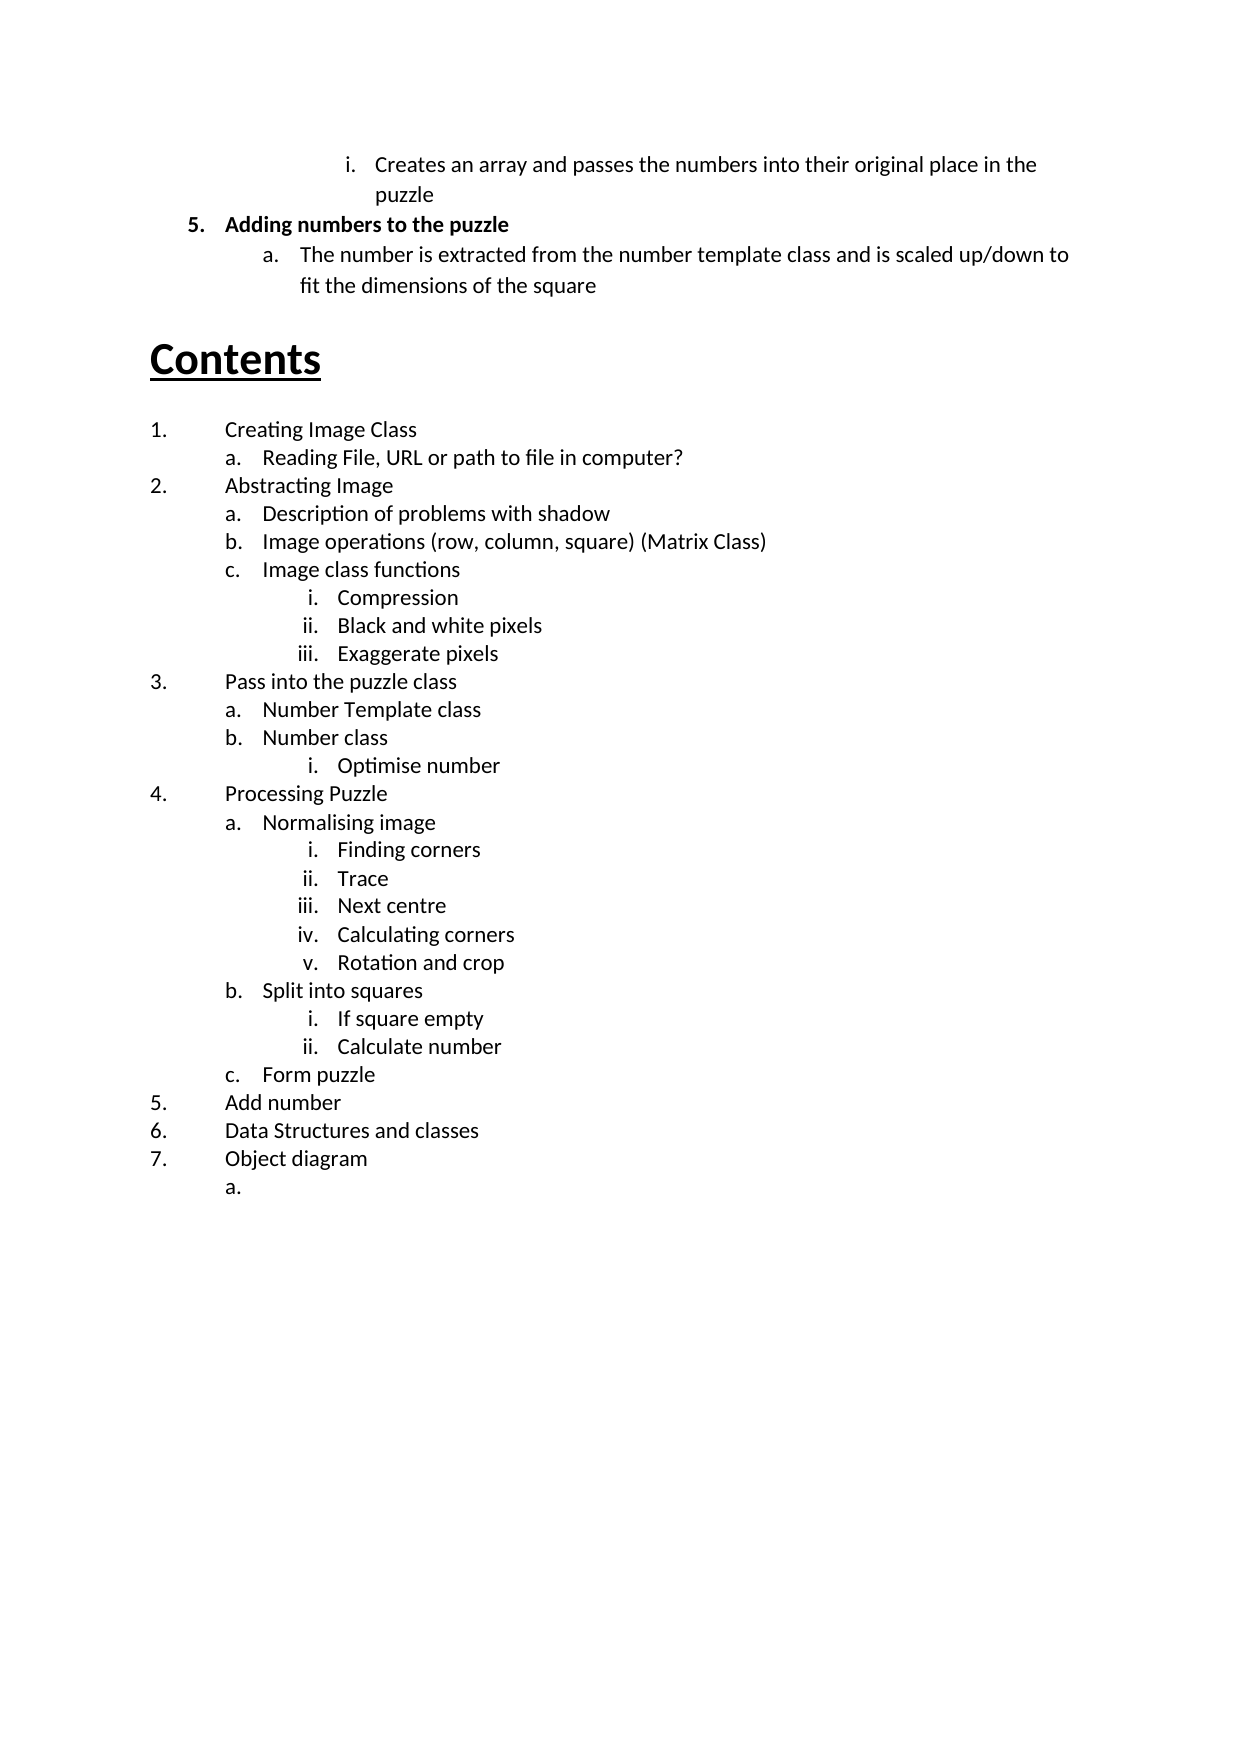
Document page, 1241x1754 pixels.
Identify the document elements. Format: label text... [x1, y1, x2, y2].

list Number Template class [225, 696, 1090, 723]
list Finding corners [319, 836, 1090, 864]
list Normalising image [225, 808, 1090, 836]
list Adding numbers to the puzzle [187, 210, 1090, 238]
list Optimise number [319, 752, 1090, 779]
list Rotation and crop [319, 948, 1090, 976]
list Exaggerate pixels [319, 639, 1090, 667]
list Split into squares [225, 976, 1090, 1004]
list Description of problems with shadow [225, 499, 1090, 527]
list The number is extracted from the number template class and is scaled up/down to fit the dimensions of the square [262, 241, 1090, 299]
list Image class functions [225, 555, 1090, 583]
list Creates an array and passes the numbers into their original place in the puzzle [356, 150, 1090, 208]
list If square empty [319, 1004, 1090, 1032]
list Processing Puzzle [150, 779, 1090, 808]
list Black and white pixels [319, 611, 1090, 639]
list Number class [225, 723, 1090, 752]
list Pass into the puzzle class [150, 667, 1090, 696]
list Compression [319, 583, 1090, 611]
list Creating Image Class [150, 415, 1090, 443]
list Calculate number [319, 1032, 1090, 1060]
list Reading File, URL or path to file in computer? [225, 443, 1090, 471]
list Calculating corners [319, 920, 1090, 948]
text Contents [150, 330, 1090, 386]
list Data Structures and classes [150, 1116, 1090, 1144]
list Object diagram [150, 1144, 1090, 1172]
list Image operations (row, column, square) (Matrix Class) [225, 527, 1090, 555]
list Form puzzle [225, 1060, 1090, 1088]
list Trace [319, 864, 1090, 892]
list Next centre [319, 892, 1090, 920]
list Add number [150, 1088, 1090, 1116]
list Abstracting Image [150, 471, 1090, 499]
